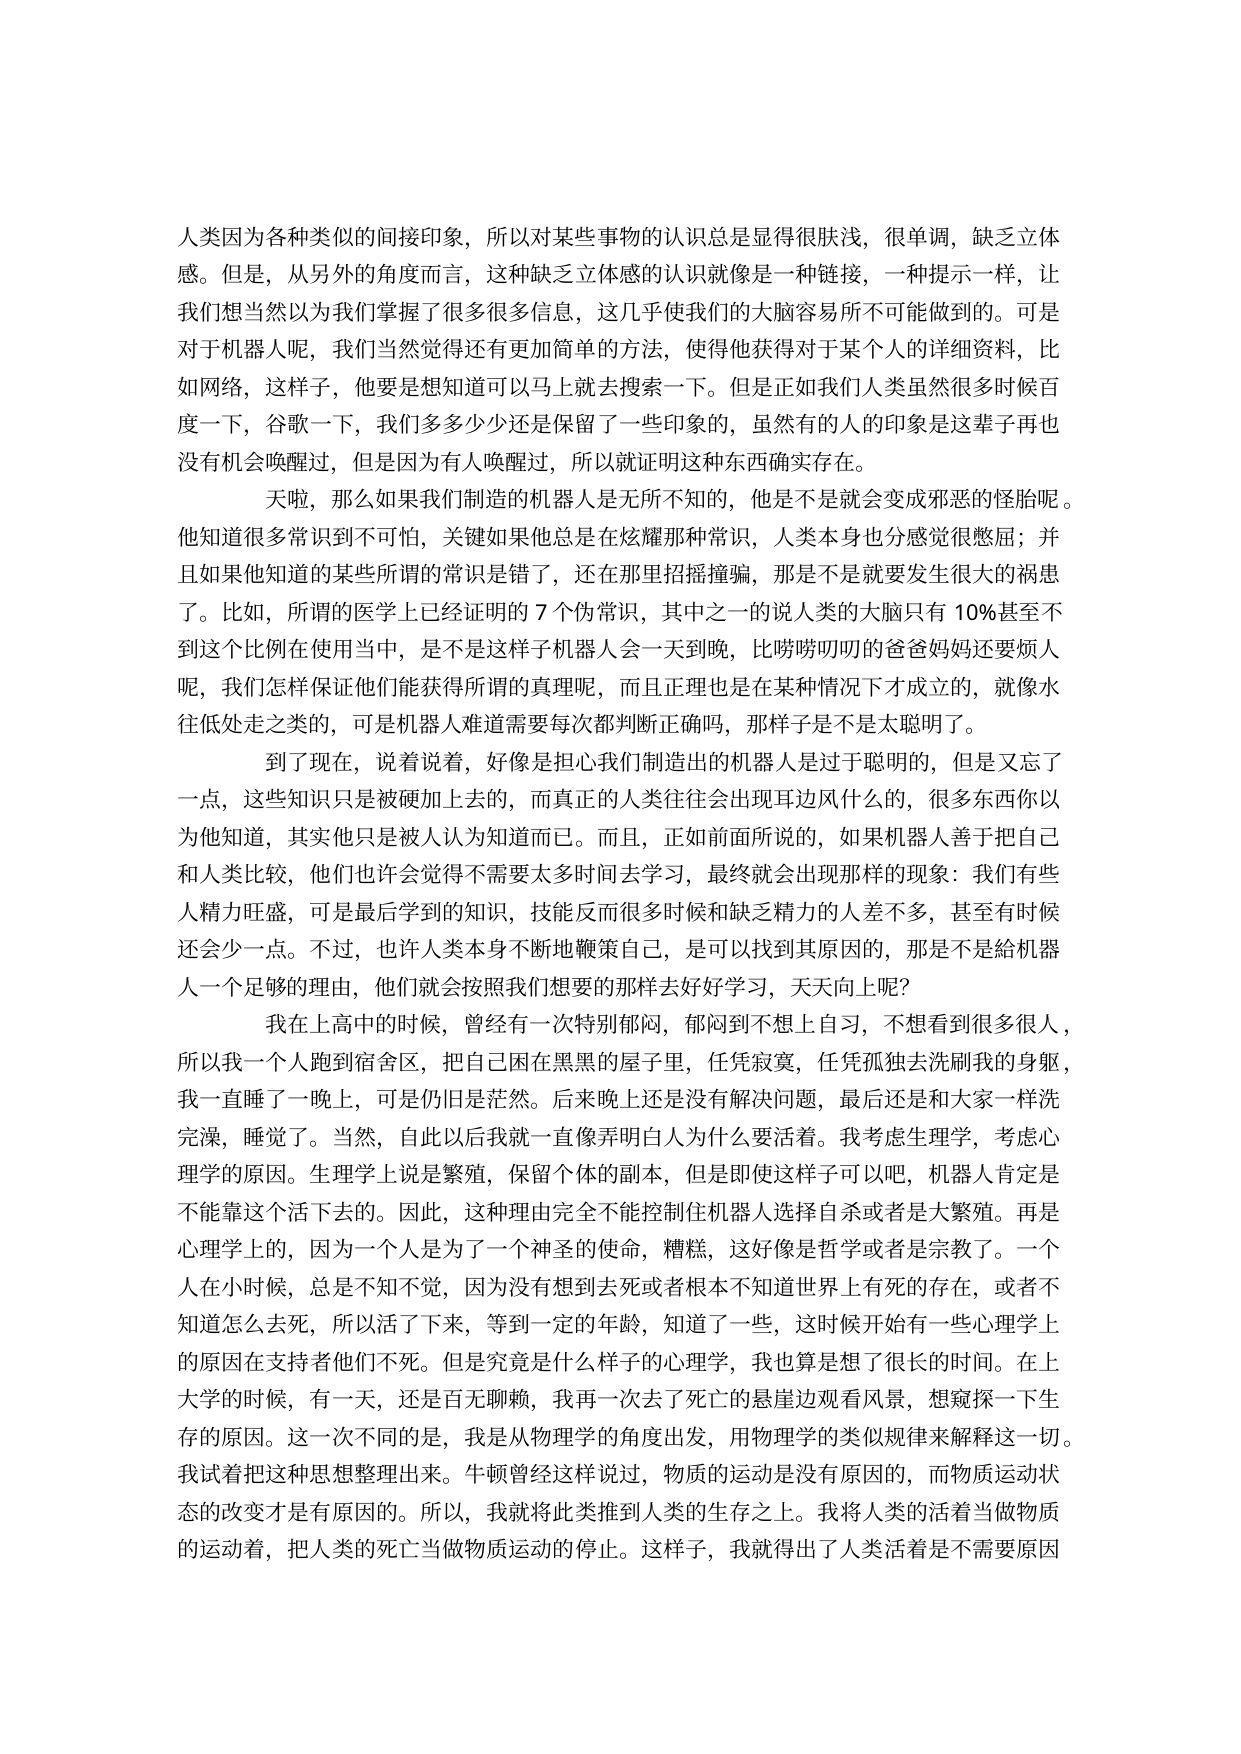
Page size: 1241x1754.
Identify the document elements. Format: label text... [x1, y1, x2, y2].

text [177, 217, 1063, 479]
text 到了现在，说着说着，好像是担心我们制造出的机器人是过于聪明的，但是又忘了一点，这些知识只是被硬加上去的，而真正的人类往往会出现耳边风什么的，很多东西你以为他知道，其实他只是被人认为知道而已。而且，正如前面所说的，如果机器人善于把自己和人类比较，他们也许会觉得不需要太多时间去学习，最终就会出现那样的现象：我们有些人精力旺盛，可是最后学到的知识，技能反而很多时候和缺乏精力的人差不多，甚至有时候还会少一点。不过，也许人类本身不断地鞭策自己，是可以找到其原因的，那是不是給机器人一个足够的理由，他们就会按照我们想要的那样去好好学习，天天向上呢？ [177, 742, 1063, 1004]
text 天啦，那么如果我们制造的机器人是无所不知的，他是不是就会变成邪恶的怪胎呢。他知道很多常识到不可怕，关键如果他总是在炫耀那种常识，人类本身也分感觉很憋屈；并且如果他知道的某些所谓的常识是错了，还在那里招摇撞骗，那是不是就要发生很大的祸患了。比如，所谓的医学上已经证明的7个伪常识，其中之一的说人类的大脑只有10%甚至不到这个比例在使用当中，是不是这样子机器人会一天到晚，比唠唠叨叨的爸爸妈妈还要烦人呢，我们怎样保证他们能获得所谓的真理呢，而且正理也是在某种情况下才成立的，就像水往低处走之类的，可是机器人难道需要每次都判断正确吗，那样子是不是太聪明了。 [177, 479, 1063, 742]
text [177, 1004, 1063, 1567]
